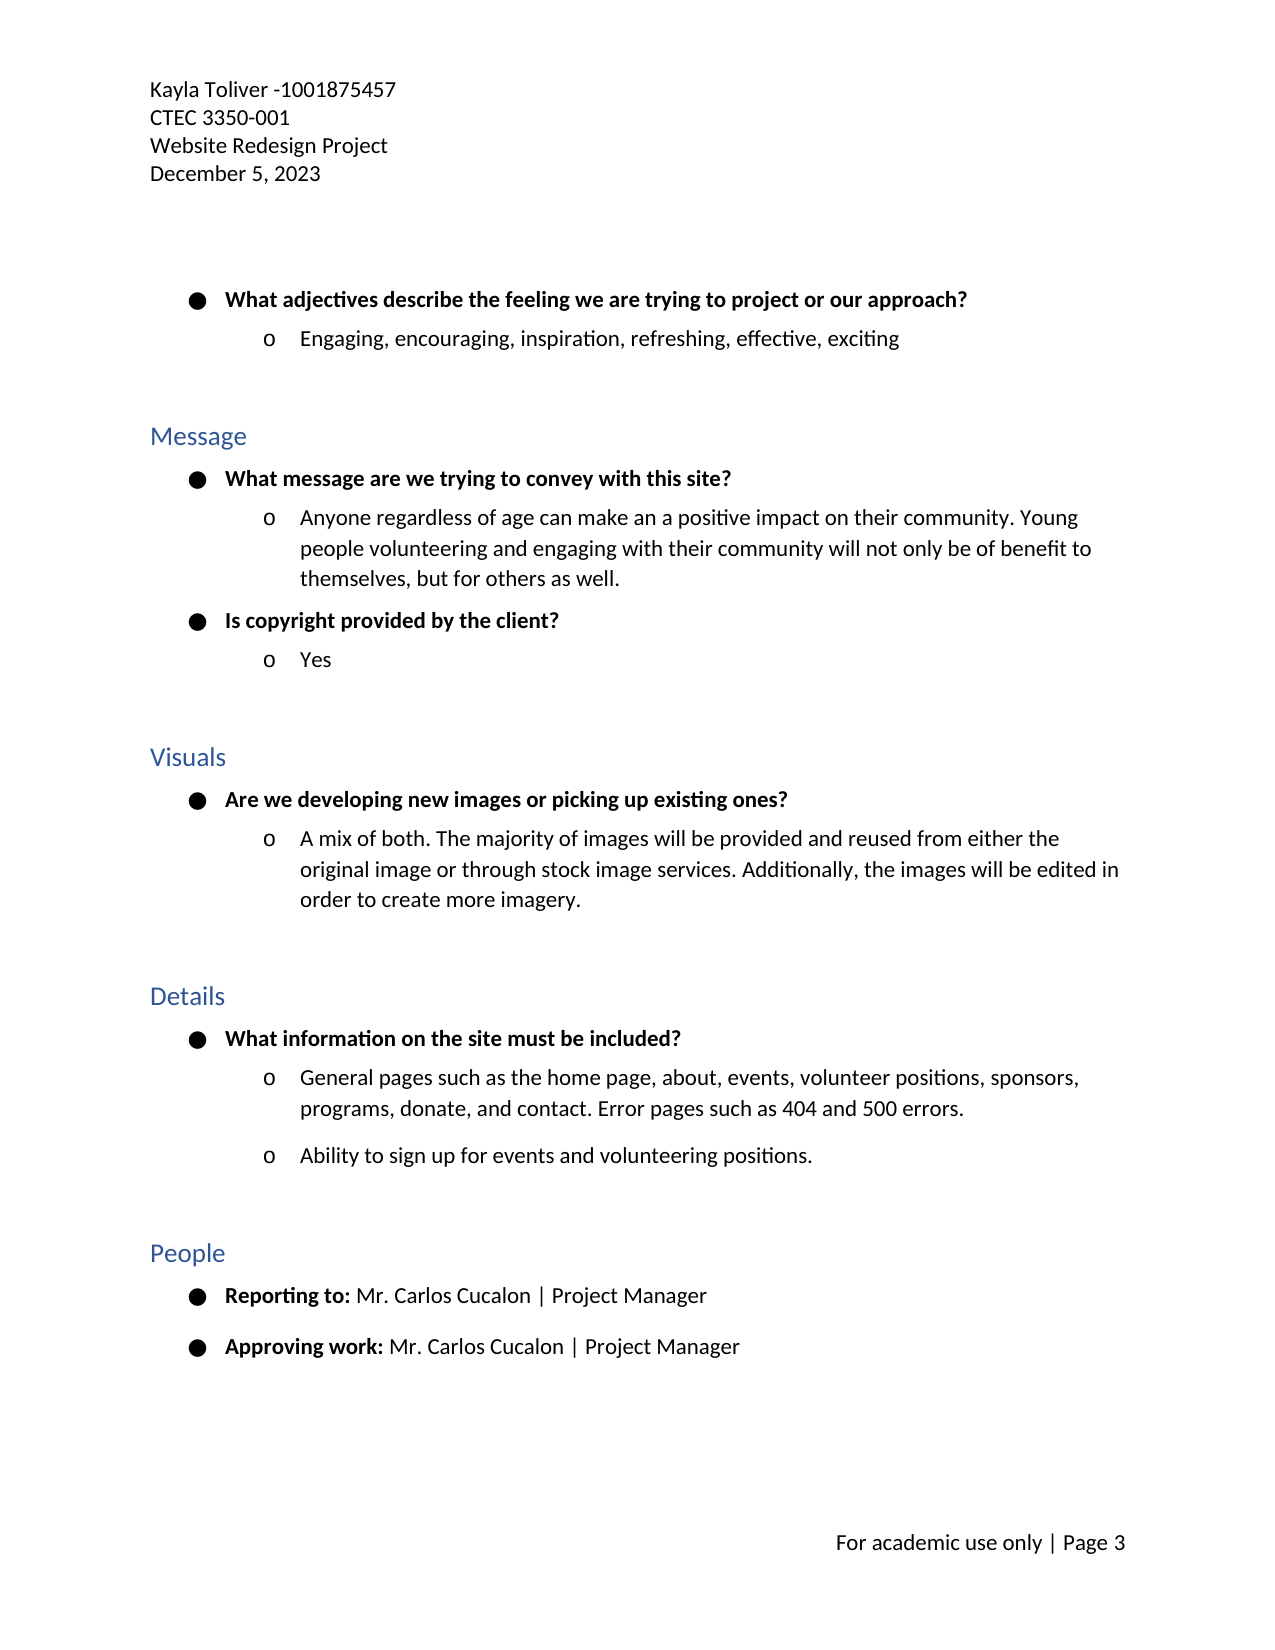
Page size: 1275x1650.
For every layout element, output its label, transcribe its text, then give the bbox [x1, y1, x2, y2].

subtitle Visuals [150, 740, 1125, 773]
list What information on the site must be included? [187, 1012, 1125, 1059]
list A mix of both. The majority of images will be provided and reused from either the original image or through stock image services. Additionally, the images will be edited in order to create more imagery. [262, 824, 1125, 914]
list Anyone regardless of age can make an a positive impact on their community. Young people volunteering and engaging with their community will not only be of benefit to themselves, but for others as well. [262, 503, 1125, 592]
list What message are we trying to convey with this site? [187, 452, 1125, 499]
list Yes [262, 645, 1125, 674]
list Engaging, encouraging, inspiration, refreshing, effective, exciting [262, 324, 1125, 353]
list Approving work: Mr. Carlos Cucalon | Project Manager [187, 1320, 1125, 1367]
list Is copyright provided by the client? [187, 594, 1125, 642]
subtitle People [150, 1236, 1125, 1269]
list Ability to sign up for events and volunteering positions. [262, 1141, 1125, 1171]
subtitle Details [150, 979, 1125, 1012]
list General pages such as the home page, about, events, volunteer positions, sponsors, programs, donate, and contact. Error pages such as 404 and 500 errors. [262, 1063, 1125, 1122]
list Reporting to: Mr. Carlos Cucalon | Project Manager [187, 1269, 1125, 1316]
list What adjectives describe the feeling we are trying to project or our approach? [187, 273, 1125, 320]
subtitle Message [150, 419, 1125, 452]
list Are we developing new images or picking up existing ones? [187, 773, 1125, 820]
